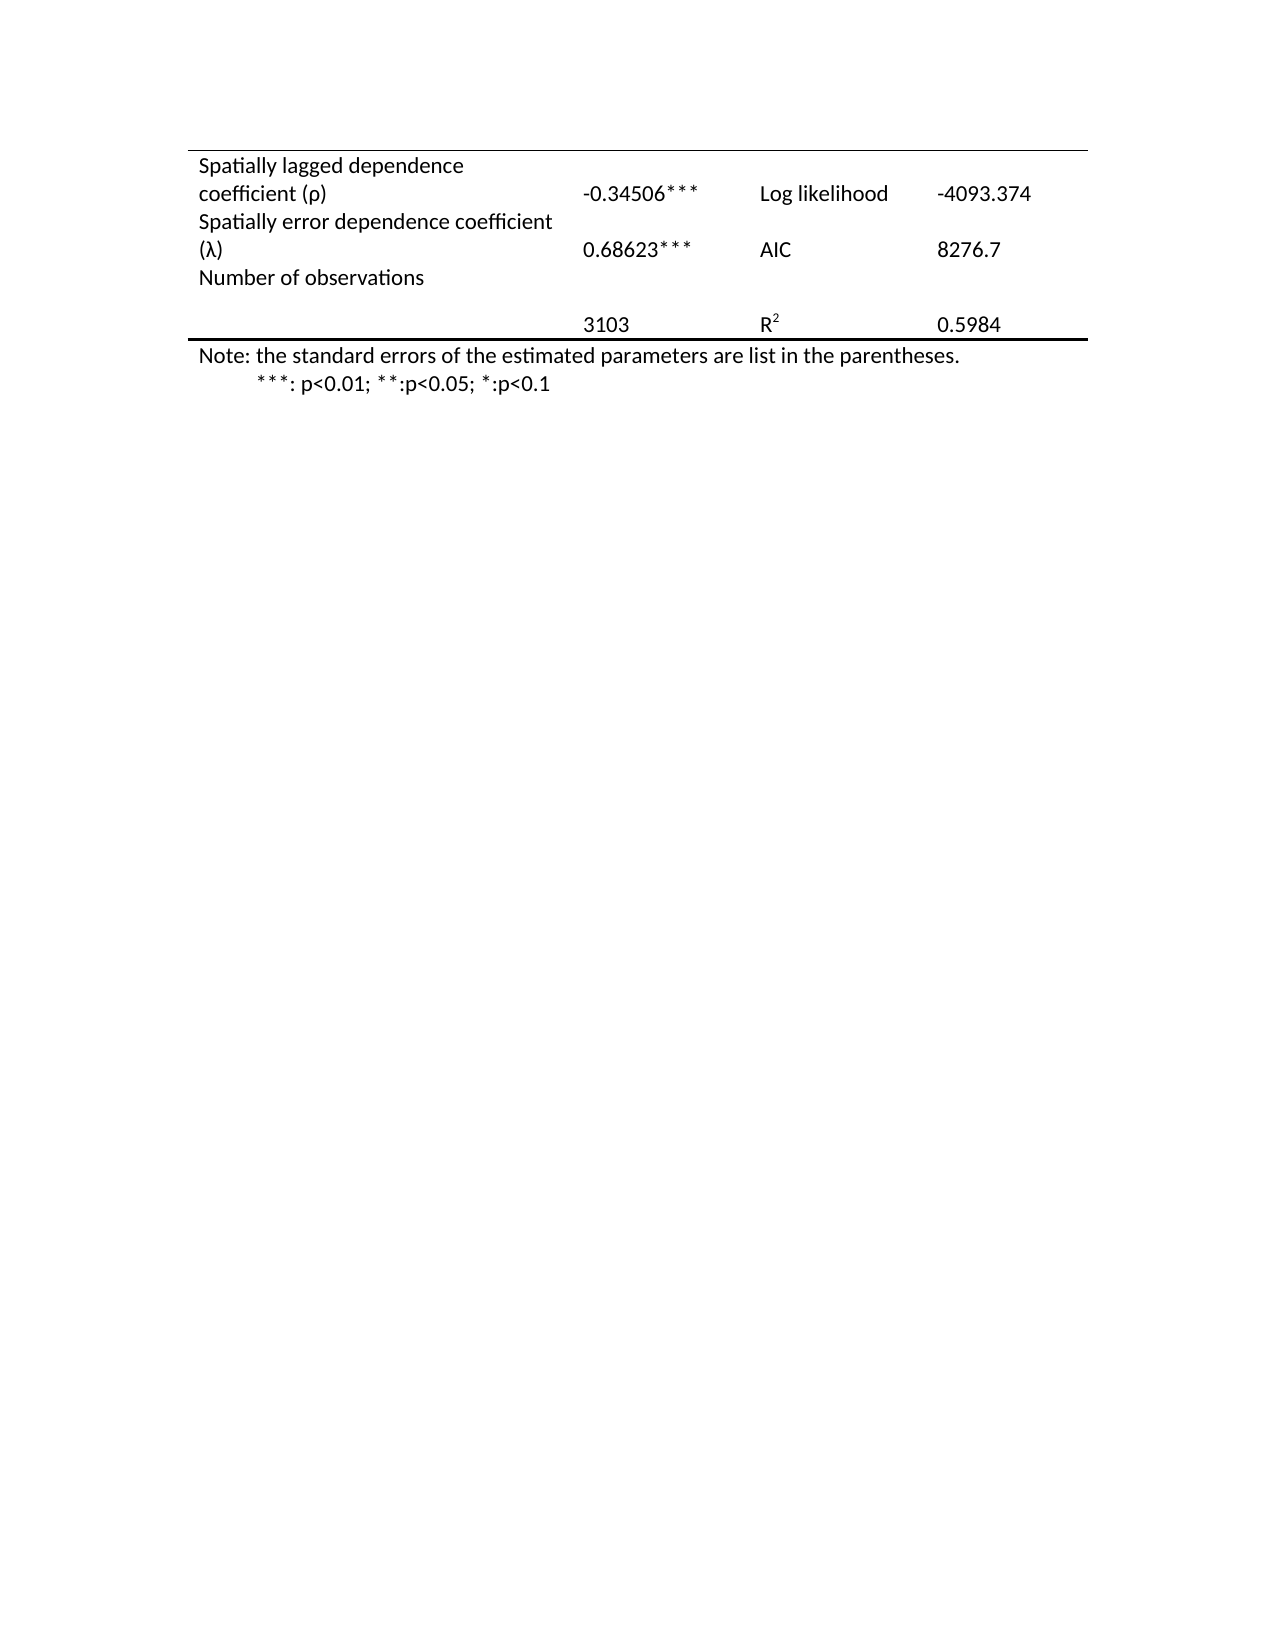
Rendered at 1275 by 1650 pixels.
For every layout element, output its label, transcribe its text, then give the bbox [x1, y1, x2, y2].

table_cell 0.5984 [926, 263, 1087, 338]
table_cell -0.34506*** [572, 151, 749, 207]
table_cell Log likelihood [749, 151, 926, 207]
table_cell 8276.7 [926, 207, 1087, 263]
table_cell Number of observations [188, 263, 572, 338]
table_cell Spatially lagged dependence coefficient (ρ) [188, 151, 572, 207]
table_cell Spatially error dependence coefficient (λ) [188, 207, 572, 263]
table_cell -4093.374 [926, 151, 1087, 207]
table_cell AIC [749, 207, 926, 263]
table_cell 3103 [572, 263, 749, 338]
table_cell 0.68623*** [572, 207, 749, 263]
table_cell R2 [749, 263, 926, 338]
table_cell Note: the standard errors of the estimated parameters are list in the parentheses. ***: p<0.01; **:p<0.05; *:p<0.1 [188, 341, 1087, 397]
